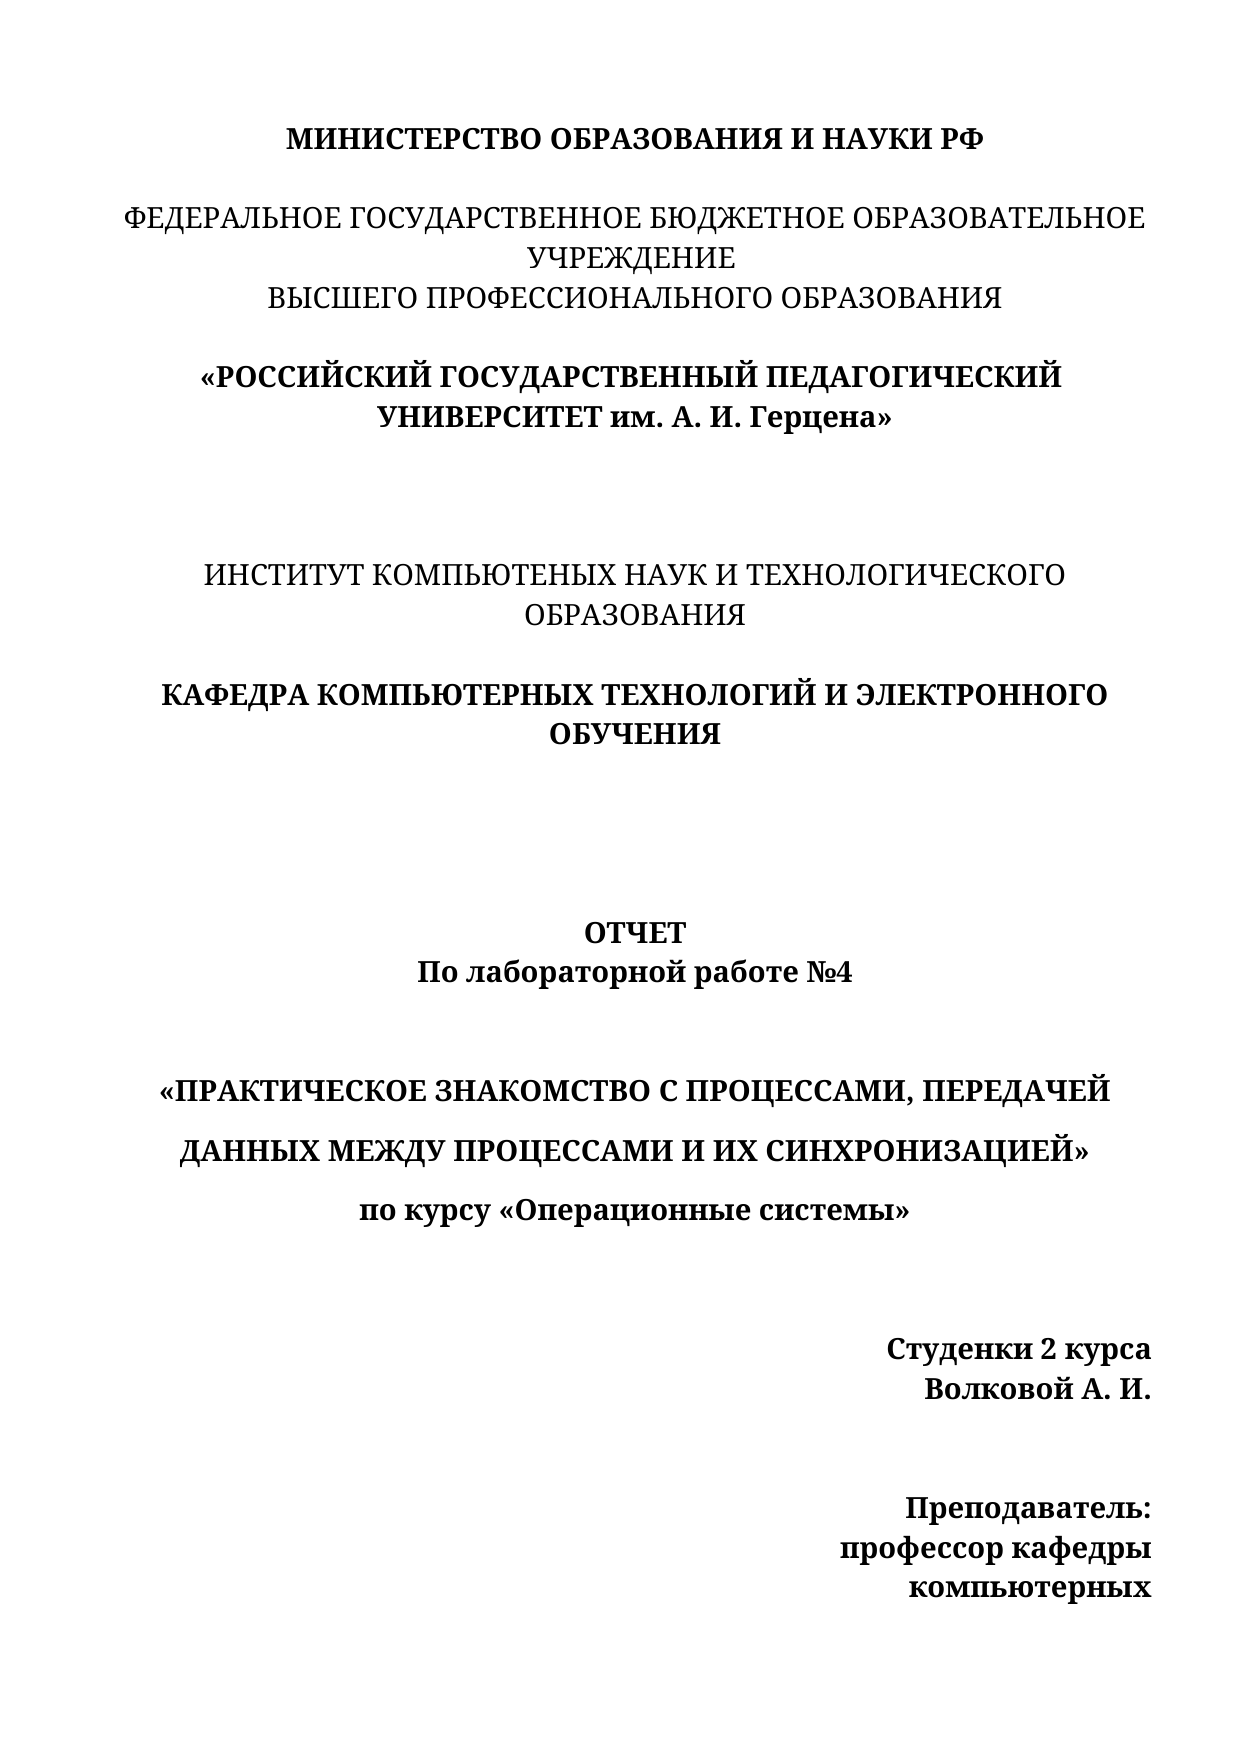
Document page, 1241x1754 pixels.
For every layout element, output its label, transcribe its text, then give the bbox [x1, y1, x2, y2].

text ФЕДЕРАЛЬНОЕ ГОСУДАРСТВЕННОЕ БЮДЖЕТНОЕ ОБРАЗОВАТЕЛЬНОЕ УЧРЕЖДЕНИЕ ВЫСШЕГО ПРОФЕССИОНАЛЬНОГО ОБРАЗОВАНИЯ [118, 197, 1152, 317]
text по курсу «Операционные системы» [118, 1189, 1152, 1229]
text Преподаватель: [118, 1487, 1152, 1527]
text ОТЧЕТ [118, 912, 1152, 952]
text ИНСТИТУТ КОМПЬЮТЕНЫХ НАУК И ТЕХНОЛОГИЧЕСКОГО ОБРАЗОВАНИЯ [118, 555, 1152, 634]
text профессор кафедры [118, 1527, 1152, 1567]
text «ПРАКТИЧЕСКОЕ ЗНАКОМСТВО С ПРОЦЕССАМИ, ПЕРЕДАЧЕЙ ДАННЫХ МЕЖДУ ПРОЦЕССАМИ И ИХ СИНХРОНИЗАЦИЕЙ» [118, 1071, 1152, 1170]
text Студенки 2 курса [118, 1328, 1152, 1368]
text По лабораторной работе №4 [118, 952, 1152, 991]
text Волковой А. И. [118, 1368, 1152, 1408]
text МИНИСТЕРСТВО ОБРАЗОВАНИЯ И НАУКИ РФ [118, 118, 1152, 158]
text КАФЕДРА КОМПЬЮТЕРНЫХ ТЕХНОЛОГИЙ И ЭЛЕКТРОННОГО ОБУЧЕНИЯ [118, 674, 1152, 753]
text компьютерных [118, 1567, 1152, 1606]
text «РОССИЙСКИЙ ГОСУДАРСТВЕННЫЙ ПЕДАГОГИЧЕСКИЙ УНИВЕРСИТЕТ им. А. И. Герцена» [118, 356, 1152, 436]
